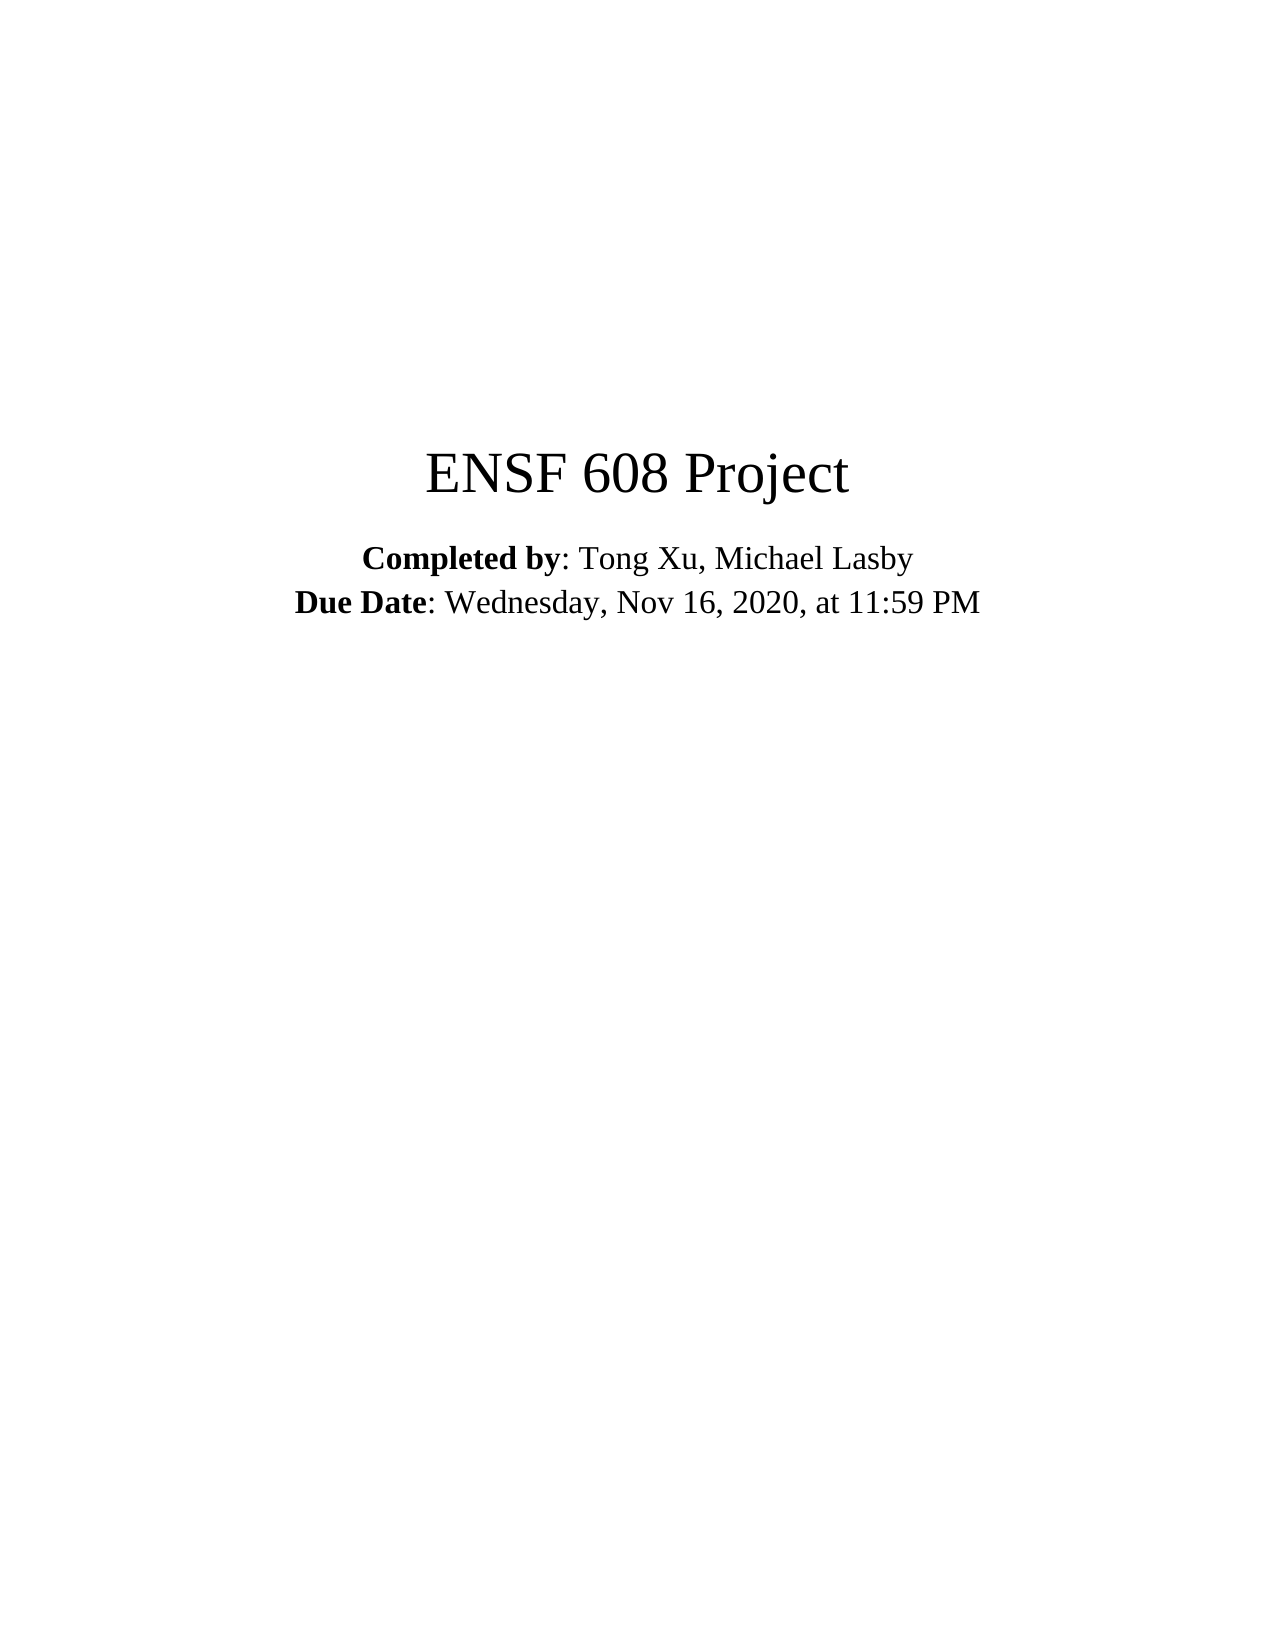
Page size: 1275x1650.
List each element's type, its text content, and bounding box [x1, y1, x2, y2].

text Completed by: Tong Xu, Michael Lasby [150, 538, 1125, 576]
text Due Date: Wednesday, Nov 16, 2020, at 11:59 PM [150, 582, 1125, 621]
text ENSF 608 Project [150, 437, 1125, 504]
